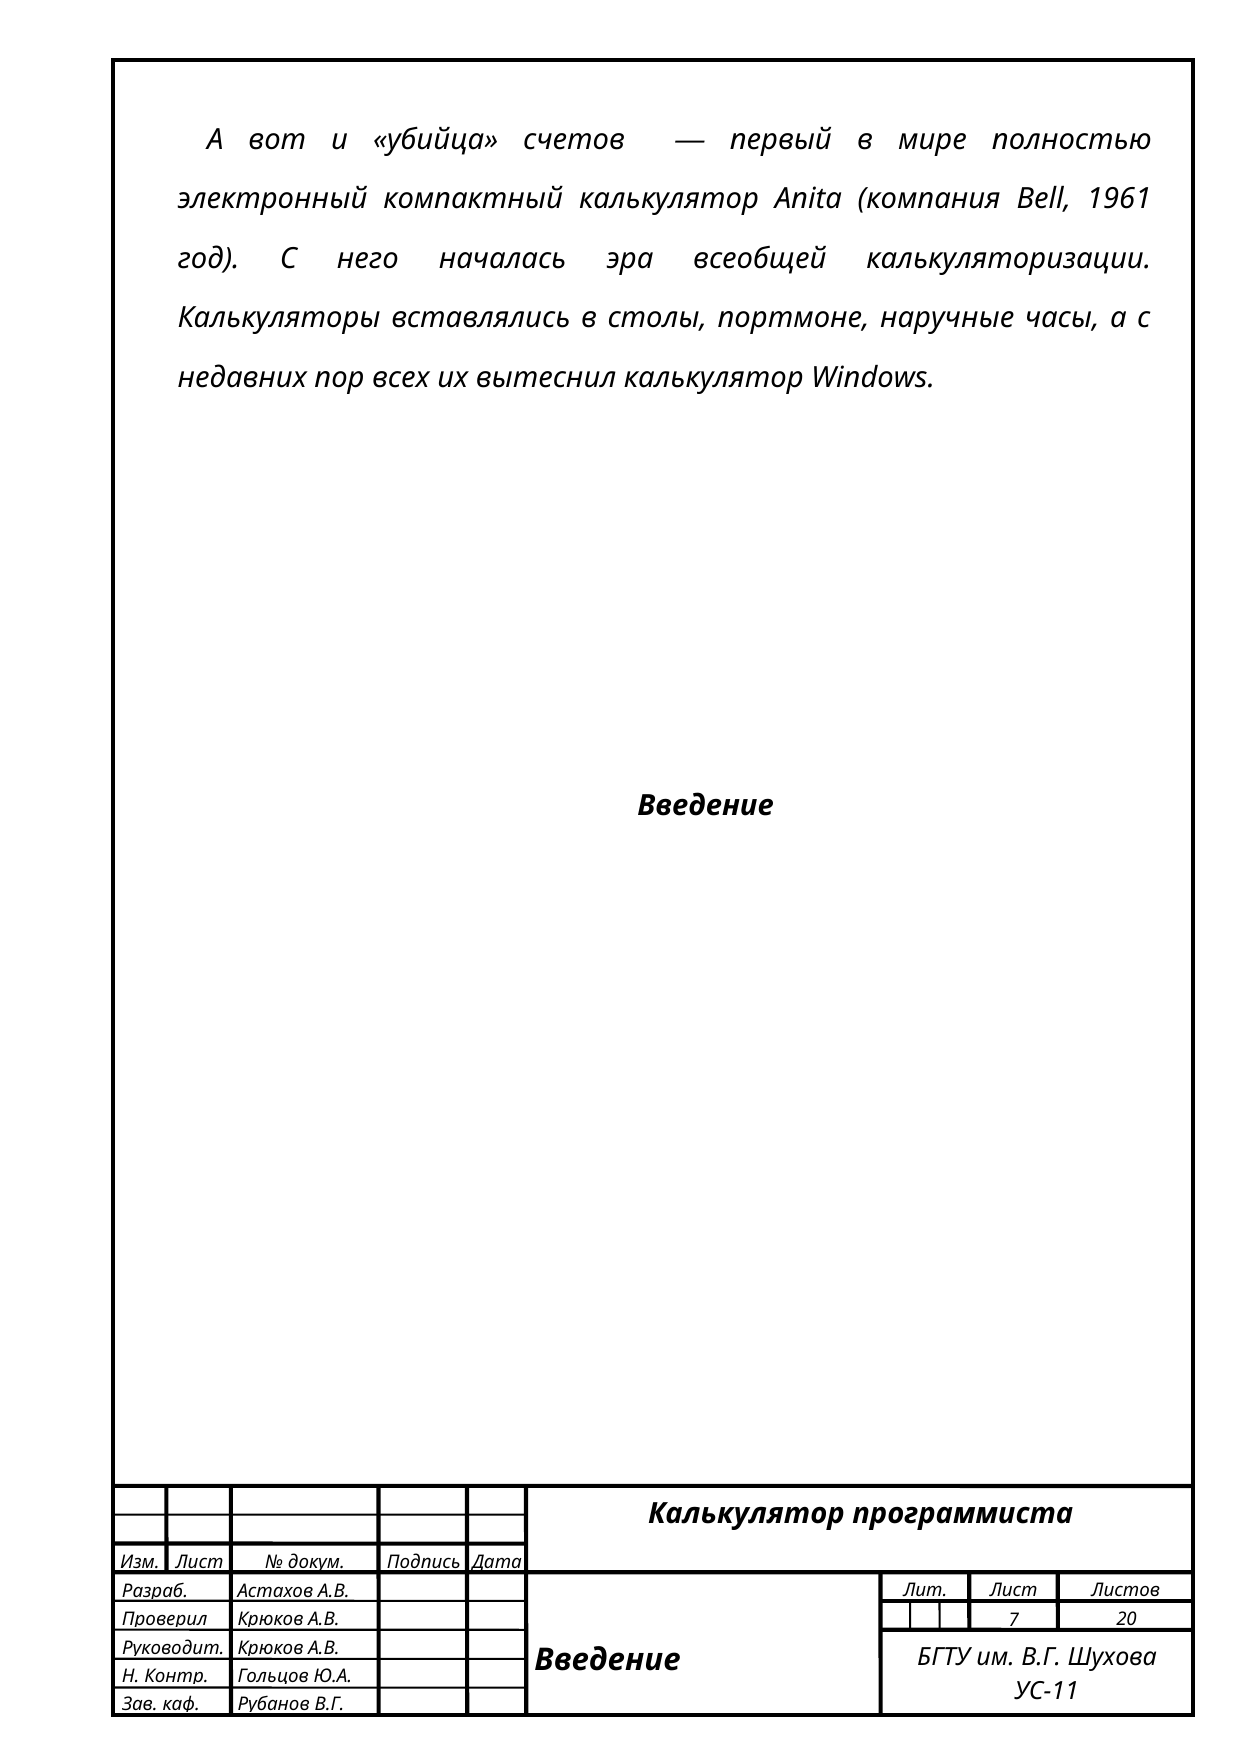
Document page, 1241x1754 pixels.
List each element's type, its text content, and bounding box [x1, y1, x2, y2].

text А вот и «убийца» счетов — первый в мире полностью электронный компактный калькулятор Anita (компания Bell, 1961 год). С него началась эра всеобщей калькуляторизации. Калькуляторы вставлялись в столы, портмоне, наручные часы, а с недавних пор всех их вытеснил калькулятор Windows. [177, 118, 1152, 396]
